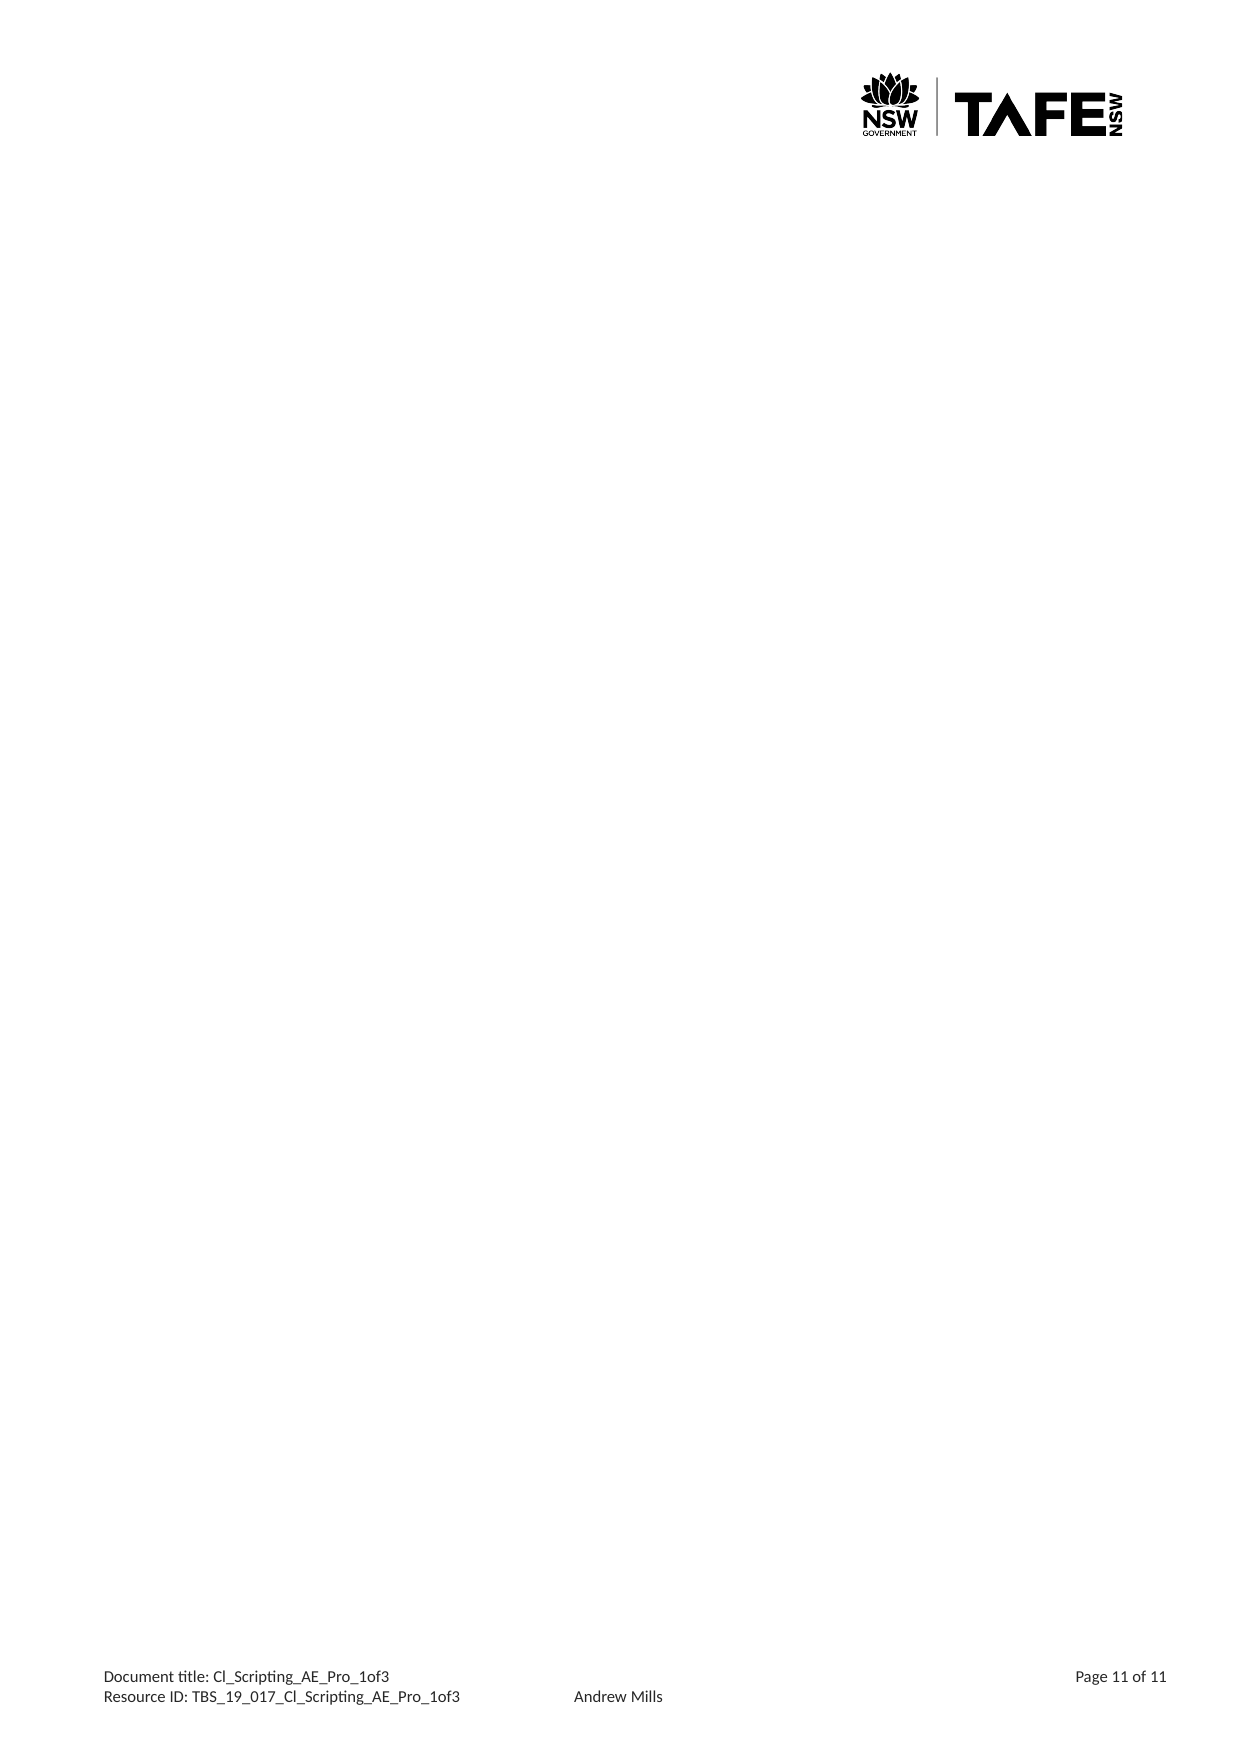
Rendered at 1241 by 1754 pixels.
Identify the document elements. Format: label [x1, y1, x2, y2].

picture [861, 71, 1123, 137]
